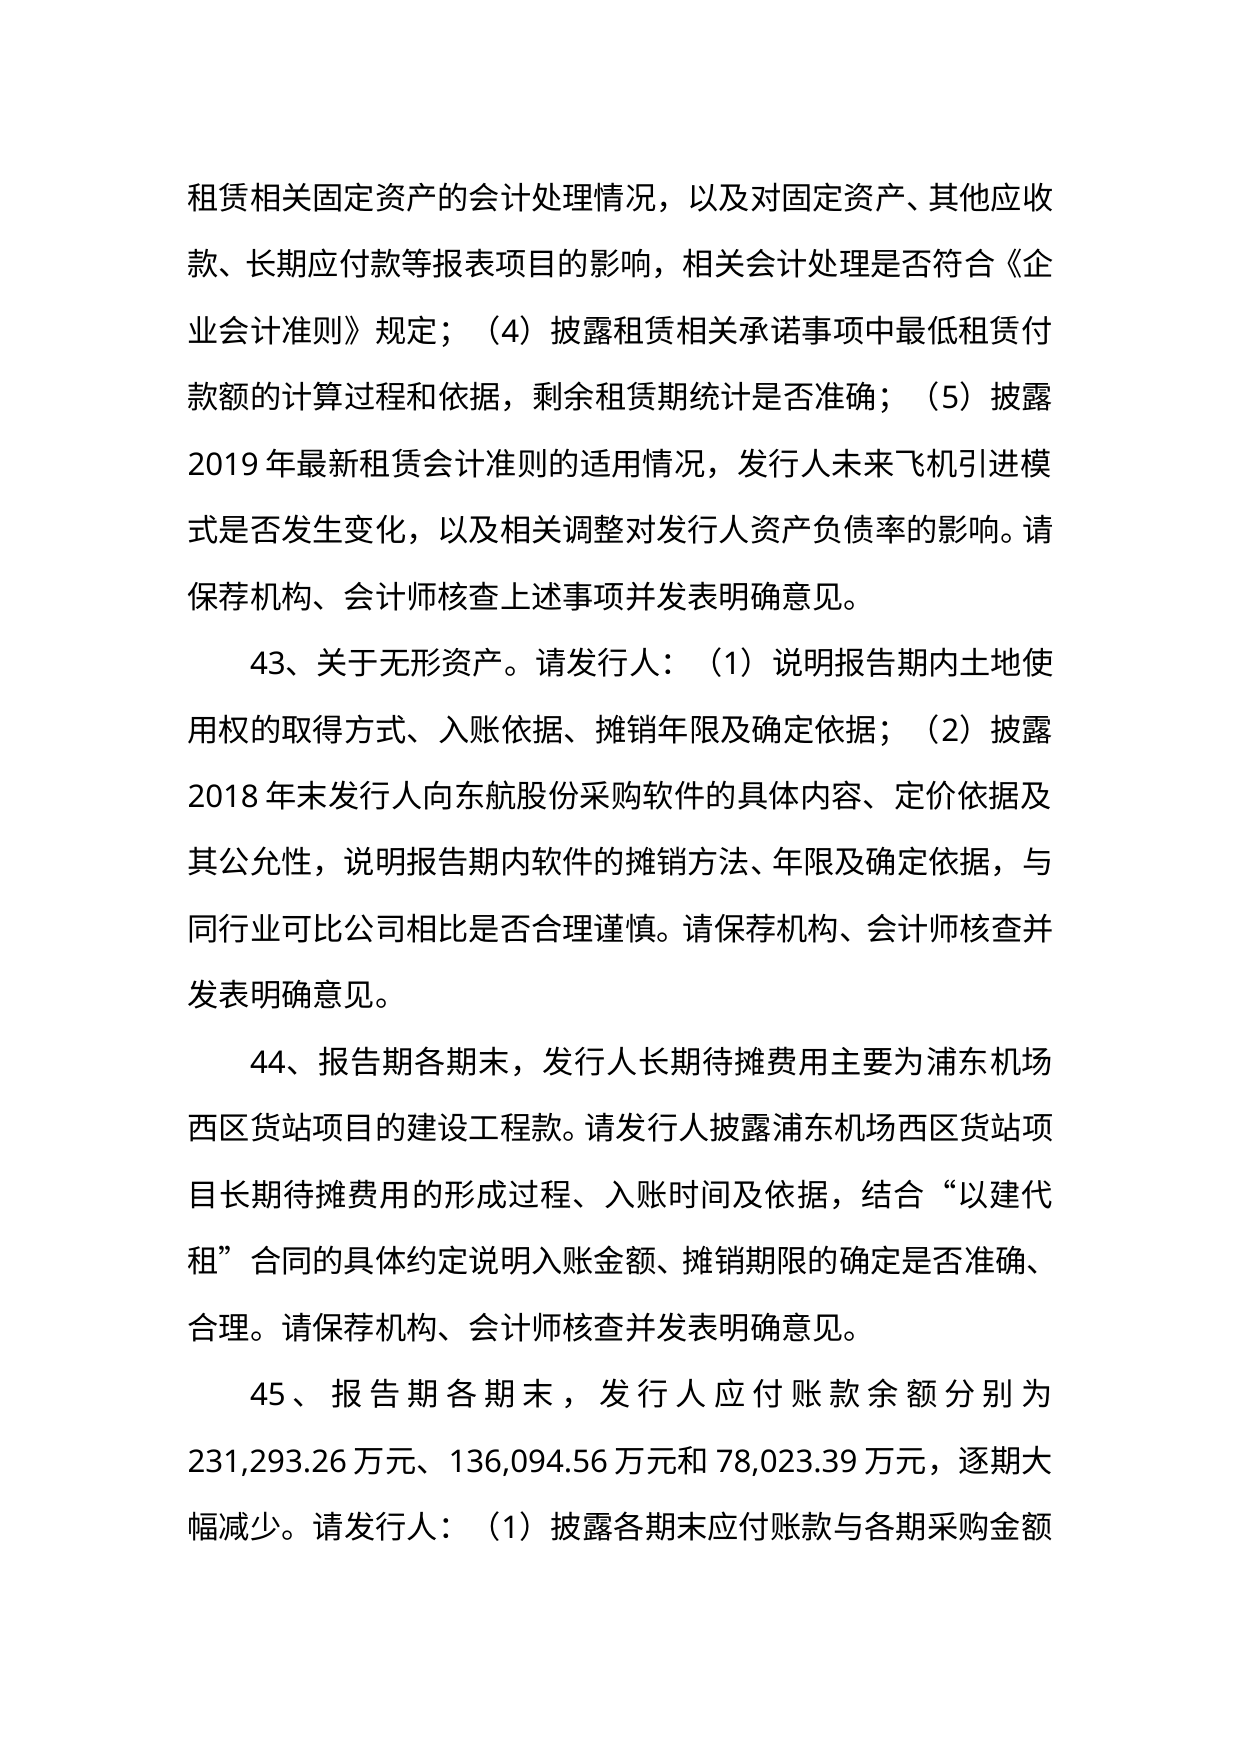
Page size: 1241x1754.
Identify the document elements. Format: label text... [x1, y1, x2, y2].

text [187, 1492, 1053, 1558]
text 44、报告期各期末，发行人长期待摊费用主要为浦东机场西区货站项目的建设工程款。请发行人披露浦东机场西区货站项目长期待摊费用的形成过程、入账时间及依据，结合“以建代租”合同的具体约定说明入账金额、摊销期限的确定是否准确、合理。请保荐机构、会计师核查并发表明确意见。 [187, 1159, 1053, 1492]
text 43、关于无形资产。请发行人：（1）说明报告期内土地使用权的取得方式、入账依据、摊销年限及确定依据；（2）披露2018年末发行人向东航股份采购软件的具体内容、定价依据及其公允性，说明报告期内软件的摊销方法、年限及确定依据，与同行业可比公司相比是否合理谨慎。请保荐机构、会计师核查并发表明确意见。 [187, 761, 1053, 1159]
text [187, 162, 1053, 761]
